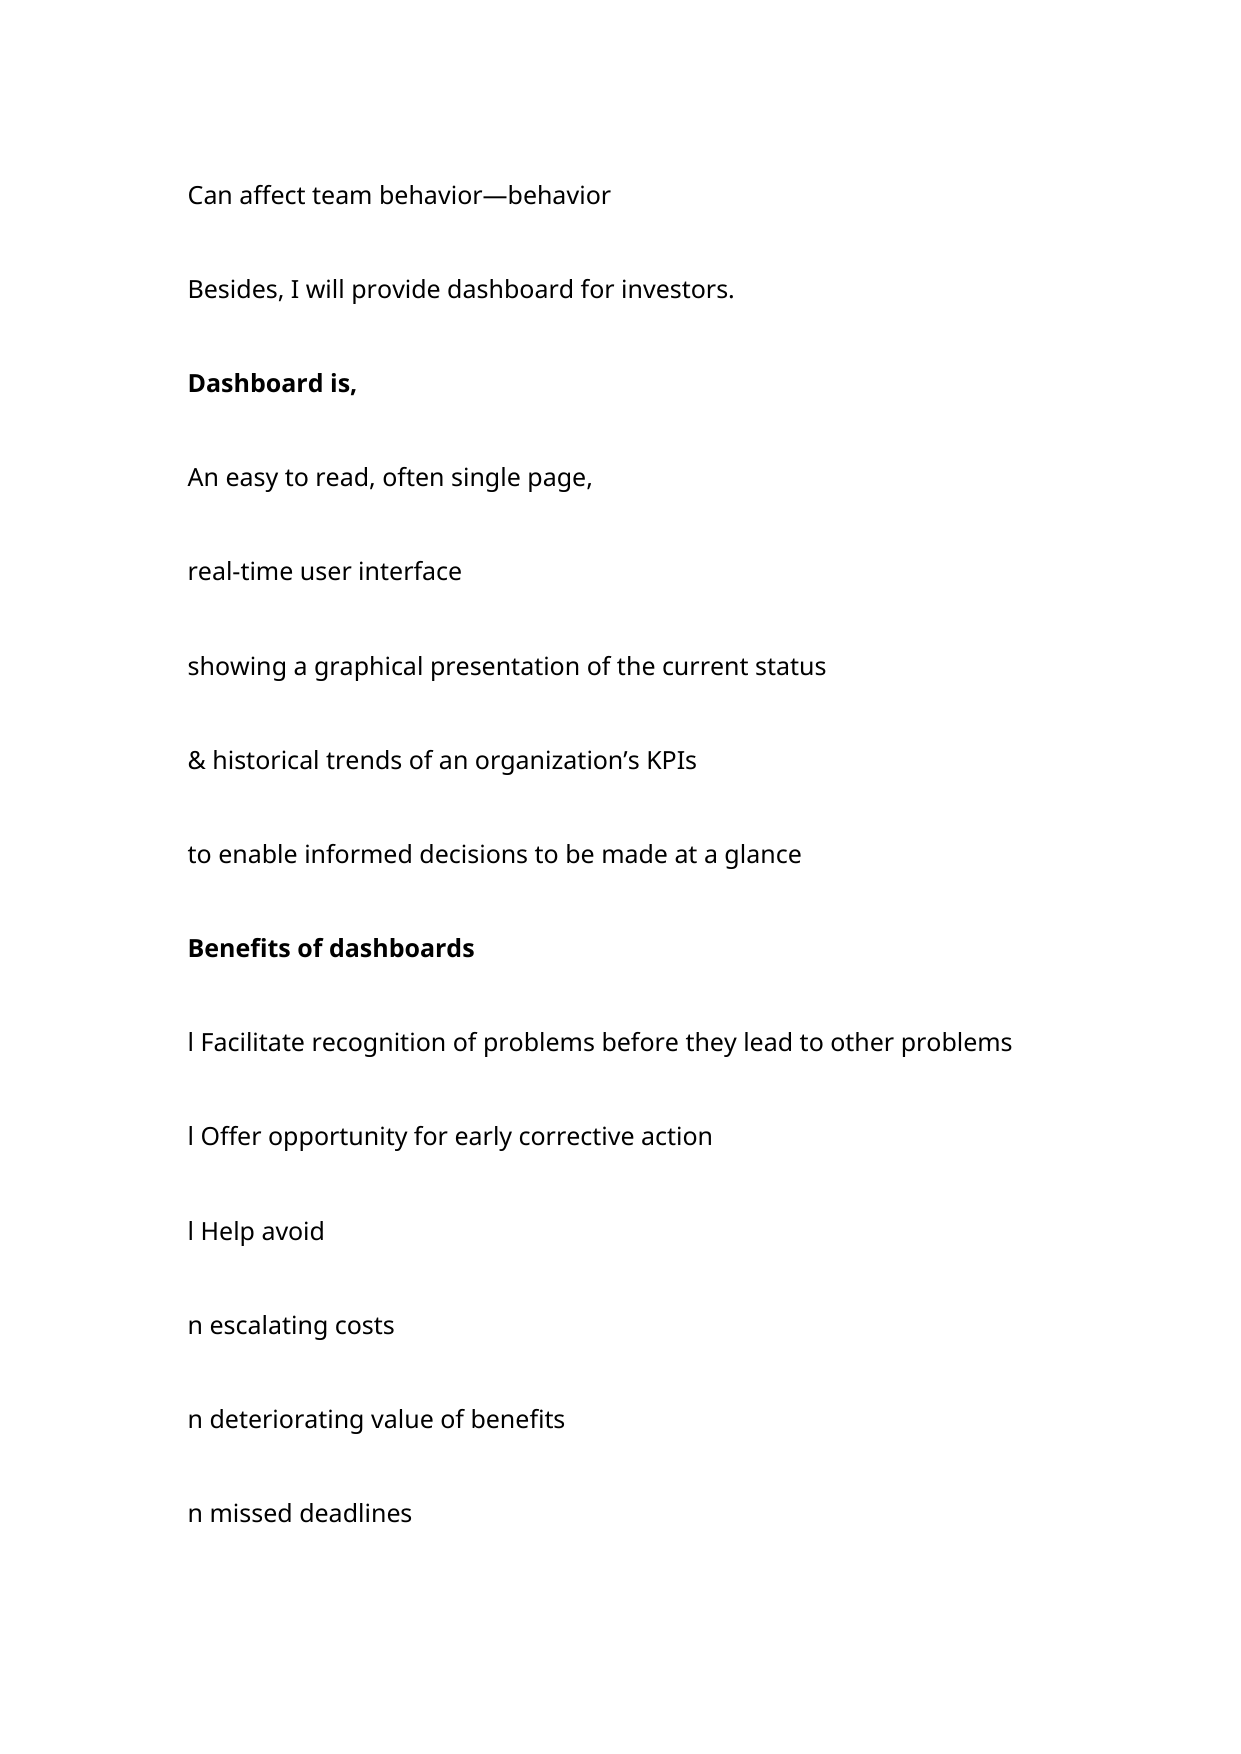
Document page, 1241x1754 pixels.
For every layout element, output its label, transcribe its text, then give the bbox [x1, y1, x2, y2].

text Dashboard is, [187, 350, 1053, 415]
text & historical trends of an organization’s KPIs [187, 727, 1053, 792]
text l Help avoid [187, 1198, 1053, 1263]
text Benefits of dashboards [187, 915, 1053, 980]
text Can affect team behavior—behavior [187, 162, 1053, 227]
text l Facilitate recognition of problems before they lead to other problems [187, 1009, 1053, 1074]
text An easy to read, often single page, [187, 444, 1053, 509]
text showing a graphical presentation of the current status [187, 633, 1053, 698]
text l Offer opportunity for early corrective action [187, 1104, 1053, 1169]
text real-time user interface [187, 539, 1053, 604]
text n missed deadlines [187, 1480, 1053, 1545]
text n deteriorating value of benefits [187, 1386, 1053, 1451]
text to enable informed decisions to be made at a glance [187, 821, 1053, 886]
text n escalating costs [187, 1292, 1053, 1357]
text Besides, I will provide dashboard for investors. [187, 256, 1053, 321]
